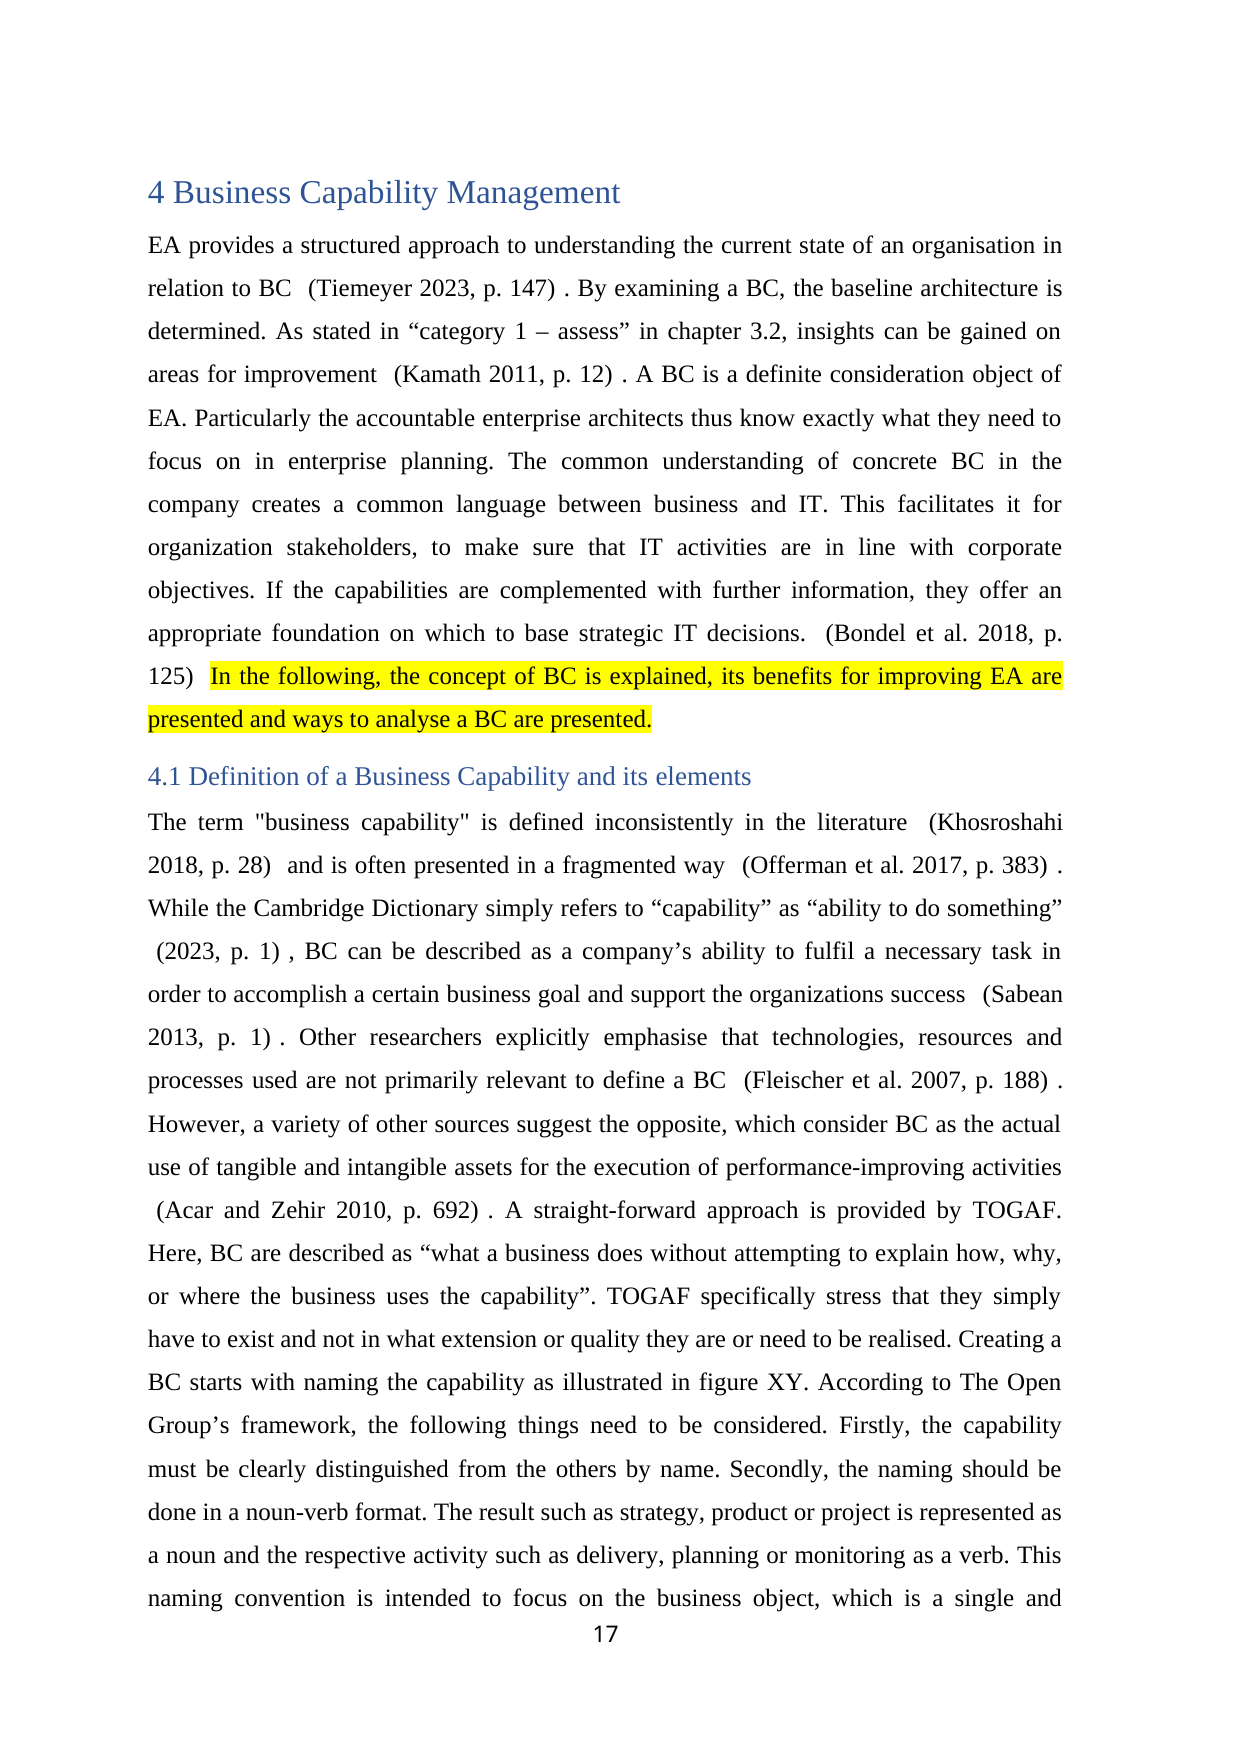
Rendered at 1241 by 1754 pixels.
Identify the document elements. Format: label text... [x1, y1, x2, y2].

subtitle 4 Business Capability Management [148, 173, 1063, 211]
subtitle 4.1 Definition of a Business Capability and its elements [148, 760, 1063, 791]
text EA provides a structured approach to understanding the current state of an organisation in relation to BC . By examining a BC, the baseline architecture is determined. As stated in “category 1 – assess” in chapter 3.2, insights can be gained on areas for improvement . A BC is a definite consideration object of EA. Particularly the accountable enterprise architects thus know exactly what they need to focus on in enterprise planning. The common understanding of concrete BC in the company creates a common language between business and IT. This facilitates it for organization stakeholders, to make sure that IT activities are in line with corporate objectives. If the capabilities are complemented with further information, they offer an appropriate foundation on which to base strategic IT decisions. In the following, the concept of BC is explained, its benefits for improving EA are presented and ways to analyse a BC are presented. [148, 230, 1063, 733]
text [148, 807, 1063, 1612]
